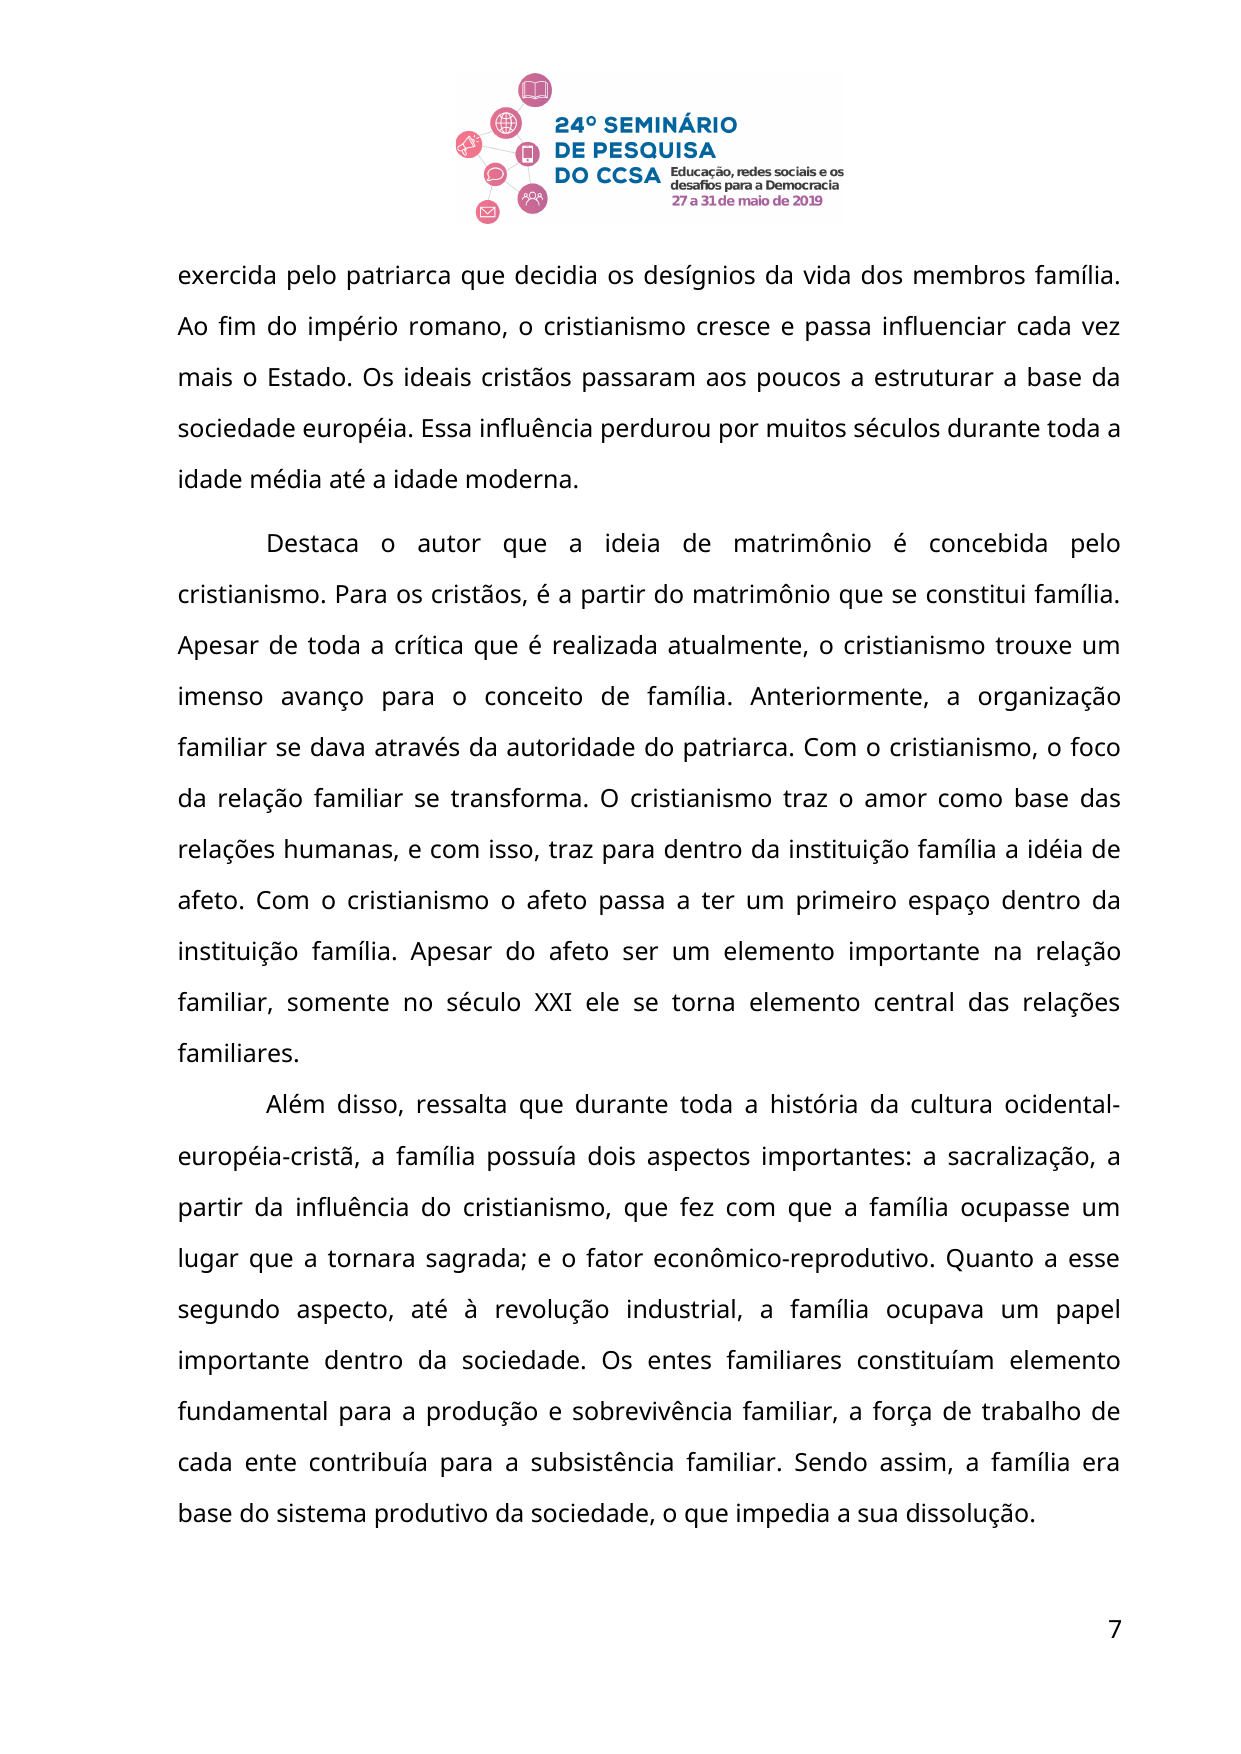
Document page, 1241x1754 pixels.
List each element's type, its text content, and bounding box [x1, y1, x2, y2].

text Destaca o autor que a ideia de matrimônio é concebida pelo cristianismo. Para os cristãos, é a partir do matrimônio que se constitui família. Apesar de toda a crítica que é realizada atualmente, o cristianismo trouxe um imenso avanço para o conceito de família. Anteriormente, a organização familiar se dava através da autoridade do patriarca. Com o cristianismo, o foco da relação familiar se transforma. O cristianismo traz o amor como base das relações humanas, e com isso, traz para dentro da instituição família a idéia de afeto. Com o cristianismo o afeto passa a ter um primeiro espaço dentro da instituição família. Apesar do afeto ser um elemento importante na relação familiar, somente no século XXI ele se torna elemento central das relações familiares. [177, 526, 1122, 1070]
picture [455, 73, 844, 224]
text Além disso, ressalta que durante toda a história da cultura ocidental-européia-cristã, a família possuía dois aspectos importantes: a sacralização, a partir da influência do cristianismo, que fez com que a família ocupasse um lugar que a tornara sagrada; e o fator econômico-reprodutivo. Quanto a esse segundo aspecto, até à revolução industrial, a família ocupava um papel importante dentro da sociedade. Os entes familiares constituíam elemento fundamental para a produção e sobrevivência familiar, a força de trabalho de cada ente contribuía para a subsistência familiar. Sendo assim, a família era base do sistema produtivo da sociedade, o que impedia a sua dissolução. [177, 1087, 1122, 1529]
